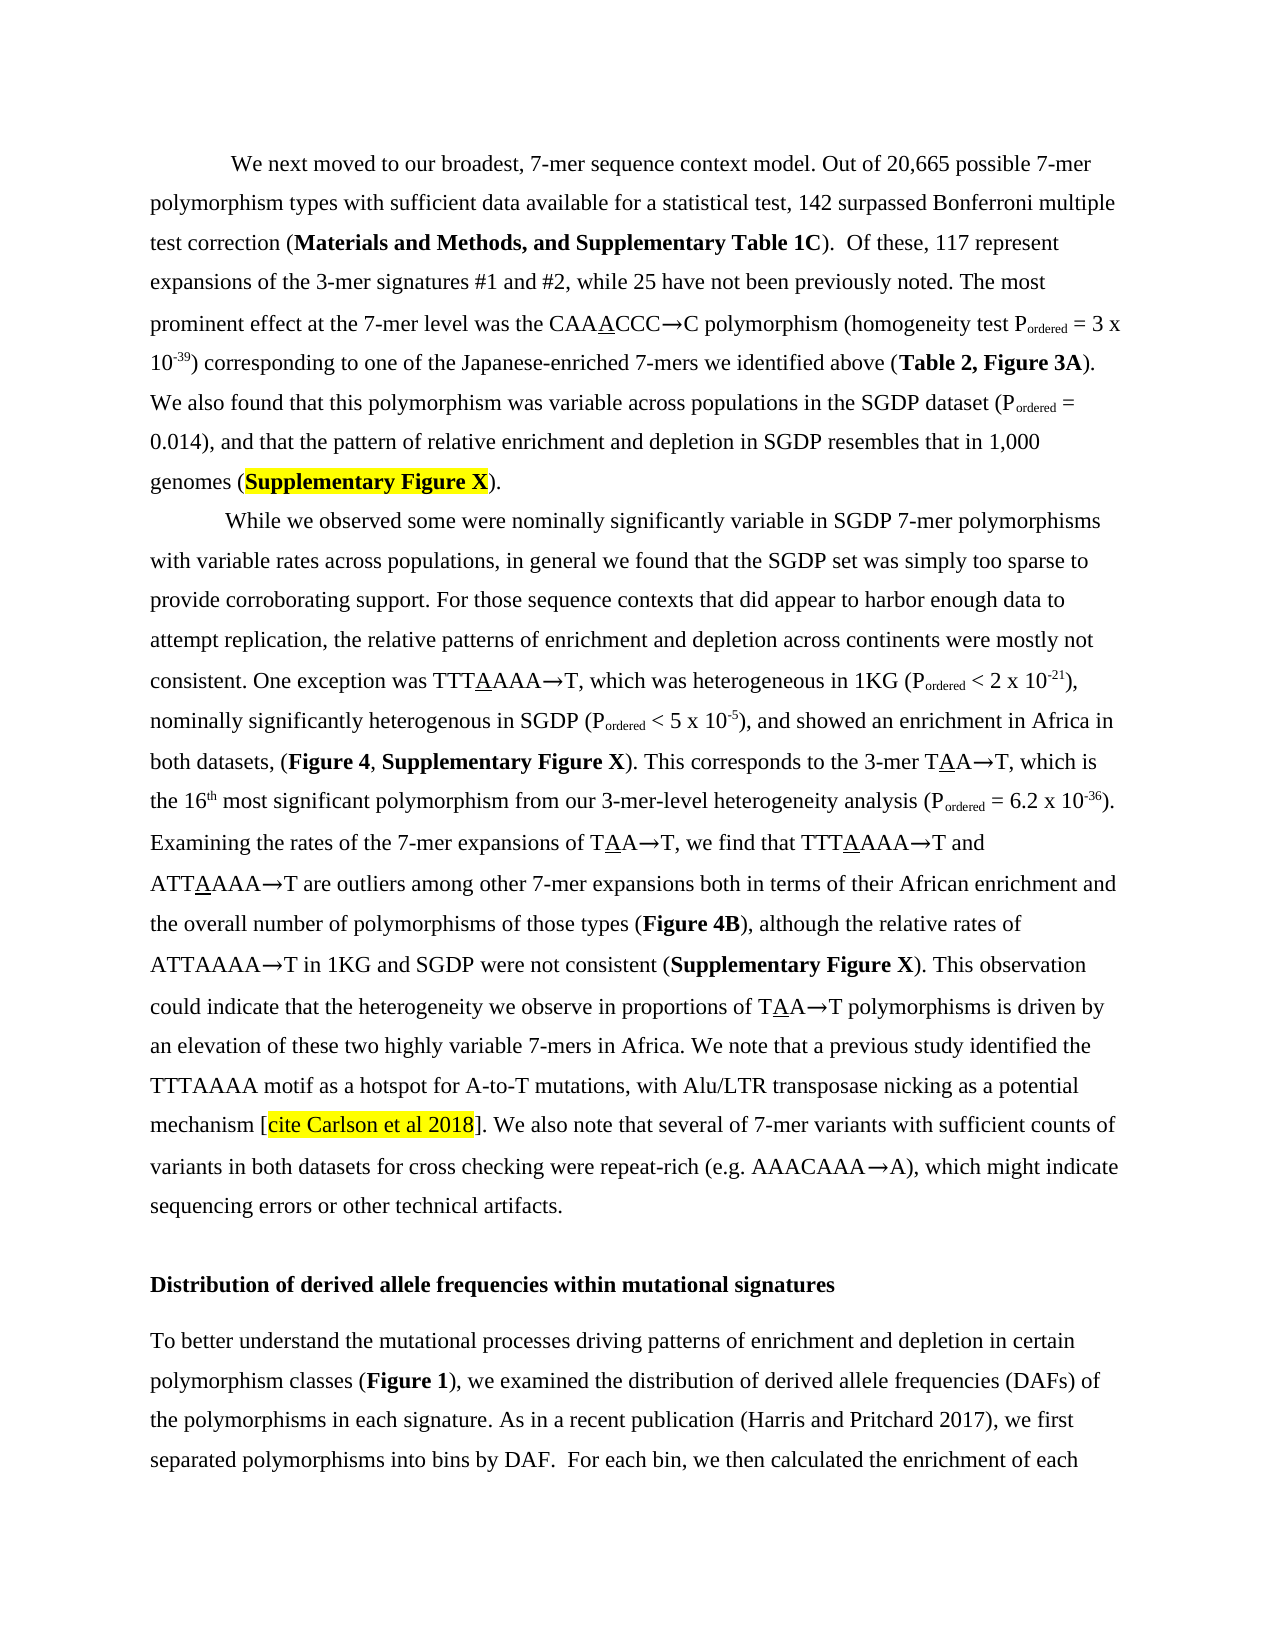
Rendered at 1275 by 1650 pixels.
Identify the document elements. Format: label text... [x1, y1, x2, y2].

text While we observed some were nominally significantly variable in SGDP 7-mer polymorphisms with variable rates across populations, in general we found that the SGDP set was simply too sparse to provide corroborating support. For those sequence contexts that did appear to harbor enough data to attempt replication, the relative patterns of enrichment and depletion across continents were mostly not consistent. One exception was TTTAAAA→T, which was heterogeneous in 1KG (Pordered < 2 x 10-21), nominally significantly heterogenous in SGDP (Pordered < 5 x 10-5), and showed an enrichment in Africa in both datasets, (Figure 4, Supplementary Figure X). This corresponds to the 3-mer TAA→T, which is the 16th most significant polymorphism from our 3-mer-level heterogeneity analysis (Pordered = 6.2 x 10-36). Examining the rates of the 7-mer expansions of TAA→T, we find that TTTAAAA→T and ATTAAAA→T are outliers among other 7-mer expansions both in terms of their African enrichment and the overall number of polymorphisms of those types (Figure 4B), although the relative rates of ATTAAAA→T in 1KG and SGDP were not consistent (Supplementary Figure X). This observation could indicate that the heterogeneity we observe in proportions of TAA→T polymorphisms is driven by an elevation of these two highly variable 7-mers in Africa. We note that a previous study identified the TTTAAAA motif as a hotspot for A-to-T mutations, with Alu/LTR transposase nicking as a potential mechanism [cite Carlson et al 2018]. We also note that several of 7-mer variants with sufficient counts of variants in both datasets for cross checking were repeat-rich (e.g. AAACAAA→A), which might indicate sequencing errors or other technical artifacts. [150, 507, 1125, 1219]
text We next moved to our broadest, 7-mer sequence context model. Out of 20,665 possible 7-mer polymorphism types with sufficient data available for a statistical test, 142 surpassed Bonferroni multiple test correction (Materials and Methods, and Supplementary Table 1C). Of these, 117 represent expansions of the 3-mer signatures #1 and #2, while 25 have not been previously noted. The most prominent effect at the 7-mer level was the CAAACCC→C polymorphism (homogeneity test Pordered = 3 x 10-39) corresponding to one of the Japanese-enriched 7-mers we identified above (Table 2, Figure 3A). We also found that this polymorphism was variable across populations in the SGDP dataset (Pordered = 0.014), and that the pattern of relative enrichment and depletion in SGDP resembles that in 1,000 genomes (Supplementary Figure X). [150, 150, 1125, 494]
text Distribution of derived allele frequencies within mutational signatures [150, 1271, 1125, 1298]
